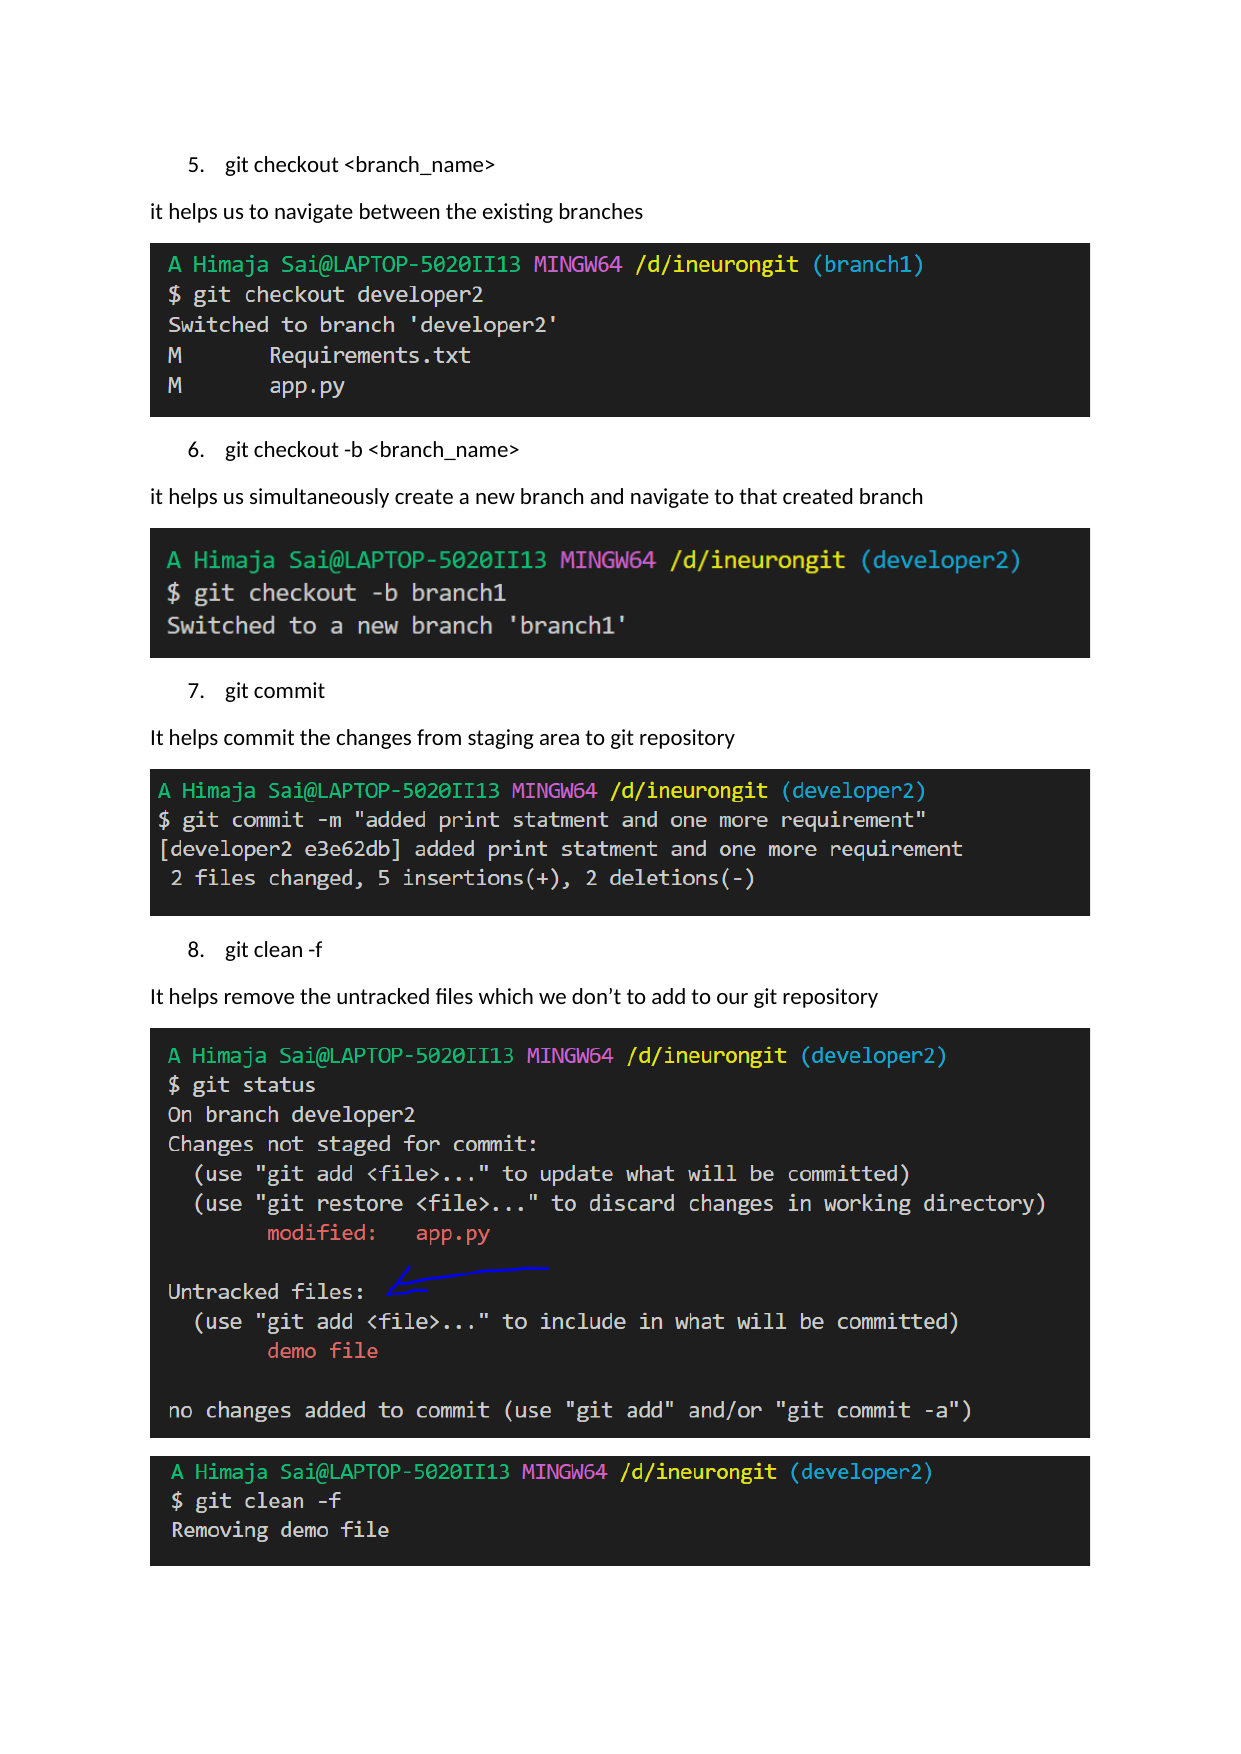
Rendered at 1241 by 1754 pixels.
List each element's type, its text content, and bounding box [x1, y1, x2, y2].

picture [150, 1456, 1091, 1566]
text It helps commit the changes from staging area to git repository [150, 723, 1090, 751]
picture [150, 1028, 1091, 1438]
text it helps us to navigate between the existing branches [150, 197, 1090, 225]
text it helps us simultaneously create a new branch and navigate to that created branch [150, 482, 1090, 510]
list git commit [187, 676, 1090, 704]
list git checkout <branch_name> [187, 150, 1090, 178]
list git clean -f [187, 935, 1090, 963]
text It helps remove the untracked files which we don’t to add to our git repository [150, 982, 1090, 1010]
picture [150, 243, 1091, 417]
picture [150, 528, 1091, 658]
list git checkout -b <branch_name> [187, 435, 1090, 463]
picture [150, 769, 1091, 916]
